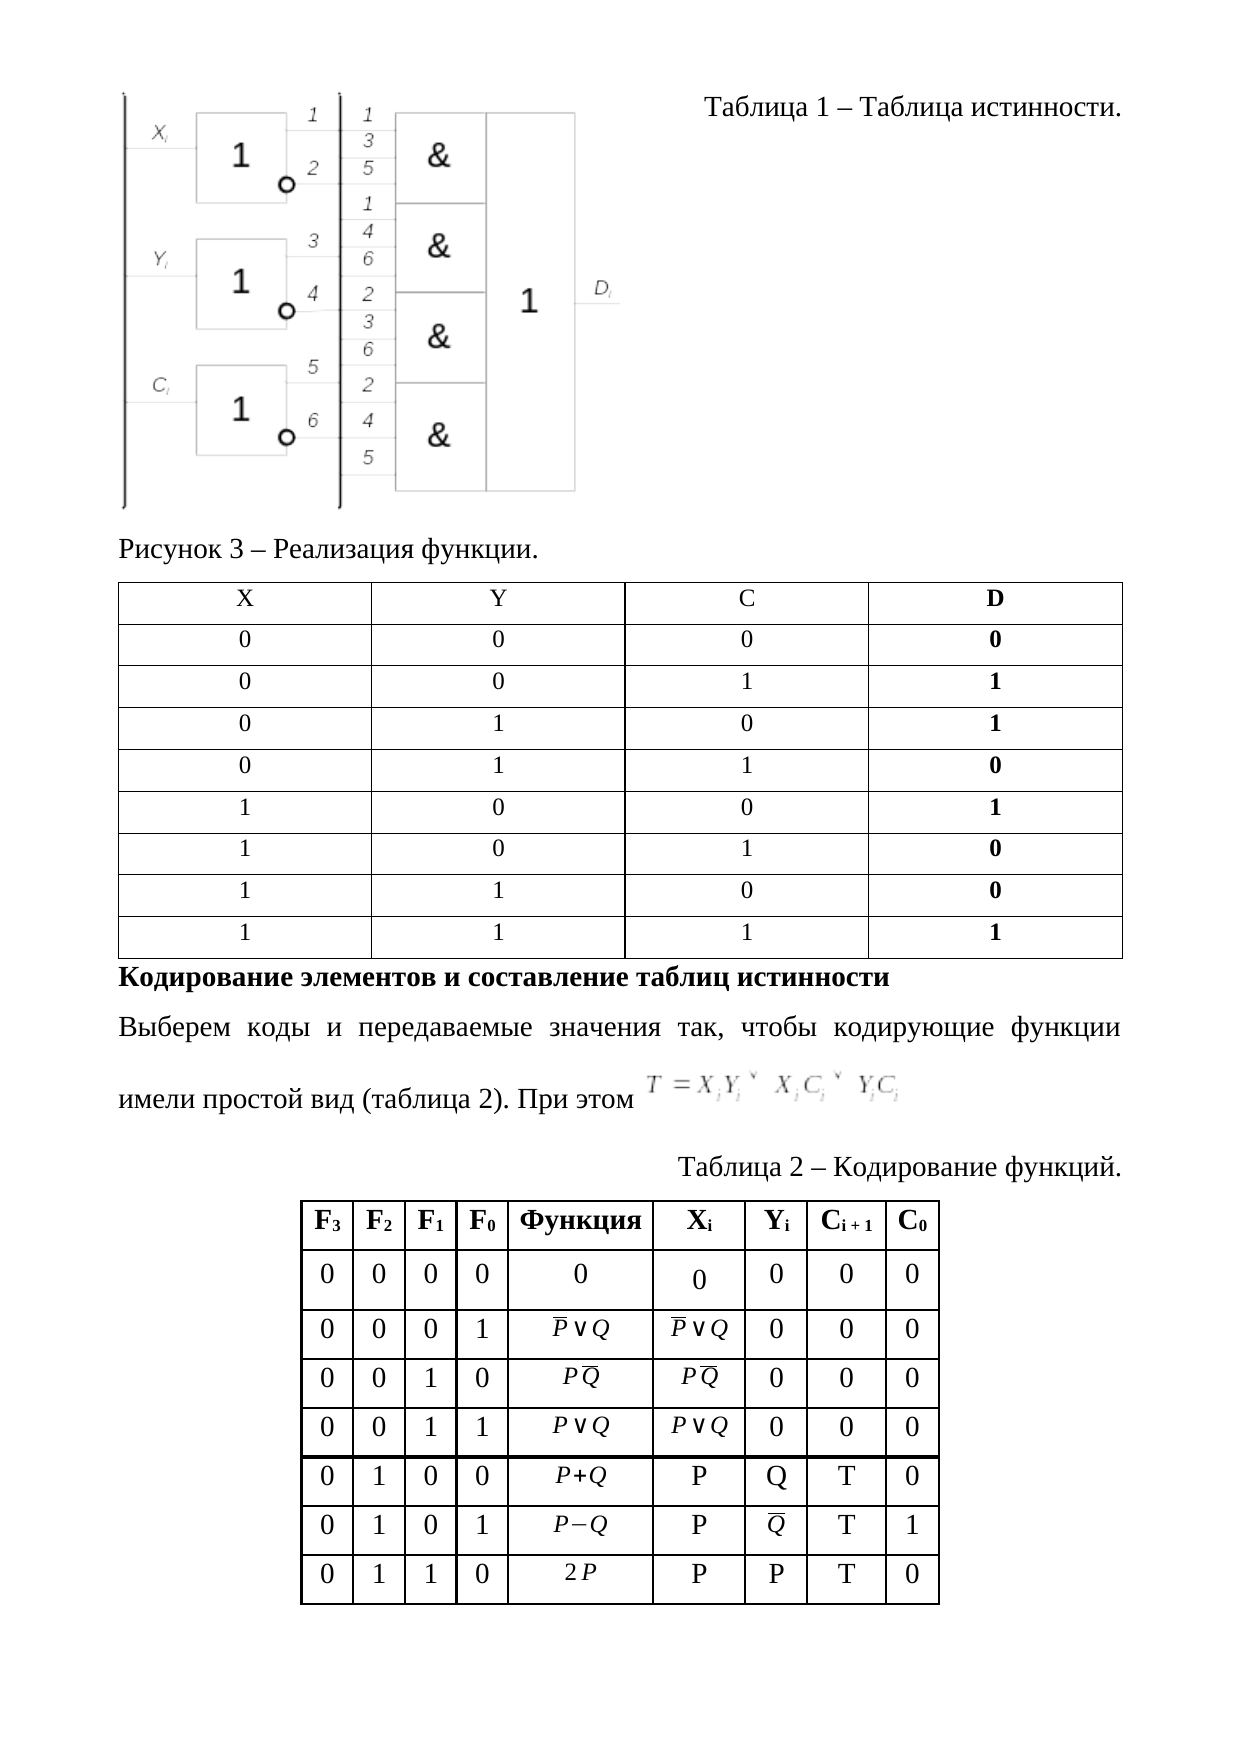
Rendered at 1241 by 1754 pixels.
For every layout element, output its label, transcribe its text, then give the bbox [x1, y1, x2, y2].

table_cell 0 [869, 625, 1122, 665]
table_cell 0 [303, 1556, 352, 1603]
table_cell 0 [406, 1507, 455, 1554]
table_cell 0 [808, 1360, 885, 1407]
table_cell 0 [372, 792, 624, 832]
table_cell 1 [119, 917, 371, 958]
table_cell 1 [372, 750, 624, 791]
table_cell 0 [119, 666, 371, 707]
table_header C [626, 583, 868, 623]
table_cell 1 [626, 666, 868, 707]
table_cell 0 [303, 1409, 352, 1455]
text Выберем коды и передаваемые значения так, чтобы кодирующие функции имели простой вид (таблица 2). При этом [118, 1009, 1122, 1127]
table_cell 0 [808, 1251, 885, 1309]
table_cell 0 [406, 1251, 455, 1309]
table_cell 0 [869, 834, 1122, 874]
table_cell 0 [354, 1409, 404, 1455]
table_cell 0 [654, 1251, 744, 1309]
table_cell 0 [887, 1360, 938, 1407]
table_cell 0 [458, 1459, 507, 1505]
table_cell 1 [119, 792, 371, 832]
table_cell 0 [119, 625, 371, 665]
table_cell 0 [372, 666, 624, 707]
table_cell 0 [808, 1409, 885, 1455]
table_cell 1 [372, 708, 624, 749]
text Таблица 2 – Кодирование функций. [118, 1149, 1122, 1183]
table_cell 0 [406, 1459, 455, 1505]
table_cell 0 [458, 1360, 507, 1407]
table_cell 0 [303, 1459, 352, 1505]
table_cell 0 [354, 1251, 404, 1309]
table_cell 1 [406, 1556, 455, 1603]
table_cell 1 [869, 792, 1122, 832]
table_cell [746, 1507, 806, 1554]
table_cell 0 [808, 1311, 885, 1358]
table_cell 1 [458, 1507, 507, 1554]
table_cell 0 [458, 1556, 507, 1603]
table_cell 0 [626, 625, 868, 665]
table_cell 0 [354, 1360, 404, 1407]
subtitle Кодирование элементов и составление таблиц истинности [118, 959, 1122, 992]
table_cell [509, 1507, 652, 1554]
table_cell [654, 1360, 744, 1407]
table_cell 0 [746, 1409, 806, 1455]
text Рисунок 3 – Реализация функции. [118, 89, 583, 565]
table_cell 0 [887, 1556, 938, 1603]
table_cell 1 [458, 1409, 507, 1455]
table_header Y [372, 583, 624, 623]
table_cell 0 [746, 1360, 806, 1407]
table_cell 1 [626, 750, 868, 791]
table_cell 0 [119, 708, 371, 749]
table_cell [509, 1556, 652, 1603]
table_cell 0 [119, 750, 371, 791]
table_cell 0 [887, 1459, 938, 1505]
table_cell 1 [119, 875, 371, 916]
table_cell 1 [626, 834, 868, 874]
table_cell 0 [372, 834, 624, 874]
table_cell 0 [869, 750, 1122, 791]
table_header F1 [406, 1202, 455, 1248]
table_cell [509, 1459, 652, 1505]
table_cell 0 [626, 875, 868, 916]
table_cell 0 [303, 1311, 352, 1358]
table_cell [654, 1409, 744, 1455]
table_cell 1 [406, 1360, 455, 1407]
table_cell 1 [869, 708, 1122, 749]
table_cell 1 [372, 917, 624, 958]
table_cell 0 [626, 792, 868, 832]
table_cell 0 [509, 1251, 652, 1309]
table_cell 1 [119, 834, 371, 874]
table_cell 1 [887, 1507, 938, 1554]
table_cell 0 [458, 1251, 507, 1309]
table_cell P [654, 1507, 744, 1554]
table_cell Q [746, 1459, 806, 1505]
table_cell [509, 1360, 652, 1407]
table_header Ci + 1 [808, 1202, 885, 1248]
table_cell T [808, 1459, 885, 1505]
table_cell 1 [354, 1459, 404, 1505]
table_cell P [654, 1556, 744, 1603]
table_header Xi [654, 1202, 744, 1248]
table_cell 0 [626, 708, 868, 749]
table_cell 0 [303, 1507, 352, 1554]
table_cell 1 [869, 666, 1122, 707]
table_cell 0 [869, 875, 1122, 916]
table_cell 0 [303, 1251, 352, 1309]
table_cell 0 [746, 1311, 806, 1358]
table_cell P [746, 1556, 806, 1603]
table_header Функция [509, 1202, 652, 1248]
table_cell 0 [887, 1251, 938, 1309]
table_cell [654, 1311, 744, 1358]
table_cell 1 [458, 1311, 507, 1358]
table_cell T [808, 1556, 885, 1603]
table_header F0 [458, 1202, 507, 1248]
table_cell 1 [372, 875, 624, 916]
table_cell 1 [354, 1556, 404, 1603]
table_cell 1 [626, 917, 868, 958]
table_header Yi [746, 1202, 806, 1248]
table_cell [509, 1311, 652, 1358]
table_cell 0 [746, 1251, 806, 1309]
table_cell 0 [354, 1311, 404, 1358]
table_cell 0 [372, 625, 624, 665]
table_cell 0 [887, 1409, 938, 1455]
table_cell 1 [354, 1507, 404, 1554]
table_header D [869, 583, 1122, 623]
table_cell 1 [406, 1409, 455, 1455]
table_cell 0 [303, 1360, 352, 1407]
table_cell [509, 1409, 652, 1455]
table_cell P [654, 1459, 744, 1505]
text Таблица 1 – Таблица истинности. [657, 89, 1122, 122]
table_header C0 [887, 1202, 938, 1248]
table_cell 0 [887, 1311, 938, 1358]
table_cell 1 [869, 917, 1122, 958]
table_header F3 [303, 1202, 352, 1248]
table_header X [119, 583, 371, 623]
table_header F2 [354, 1202, 404, 1248]
table_cell T [808, 1507, 885, 1554]
table_cell 0 [406, 1311, 455, 1358]
